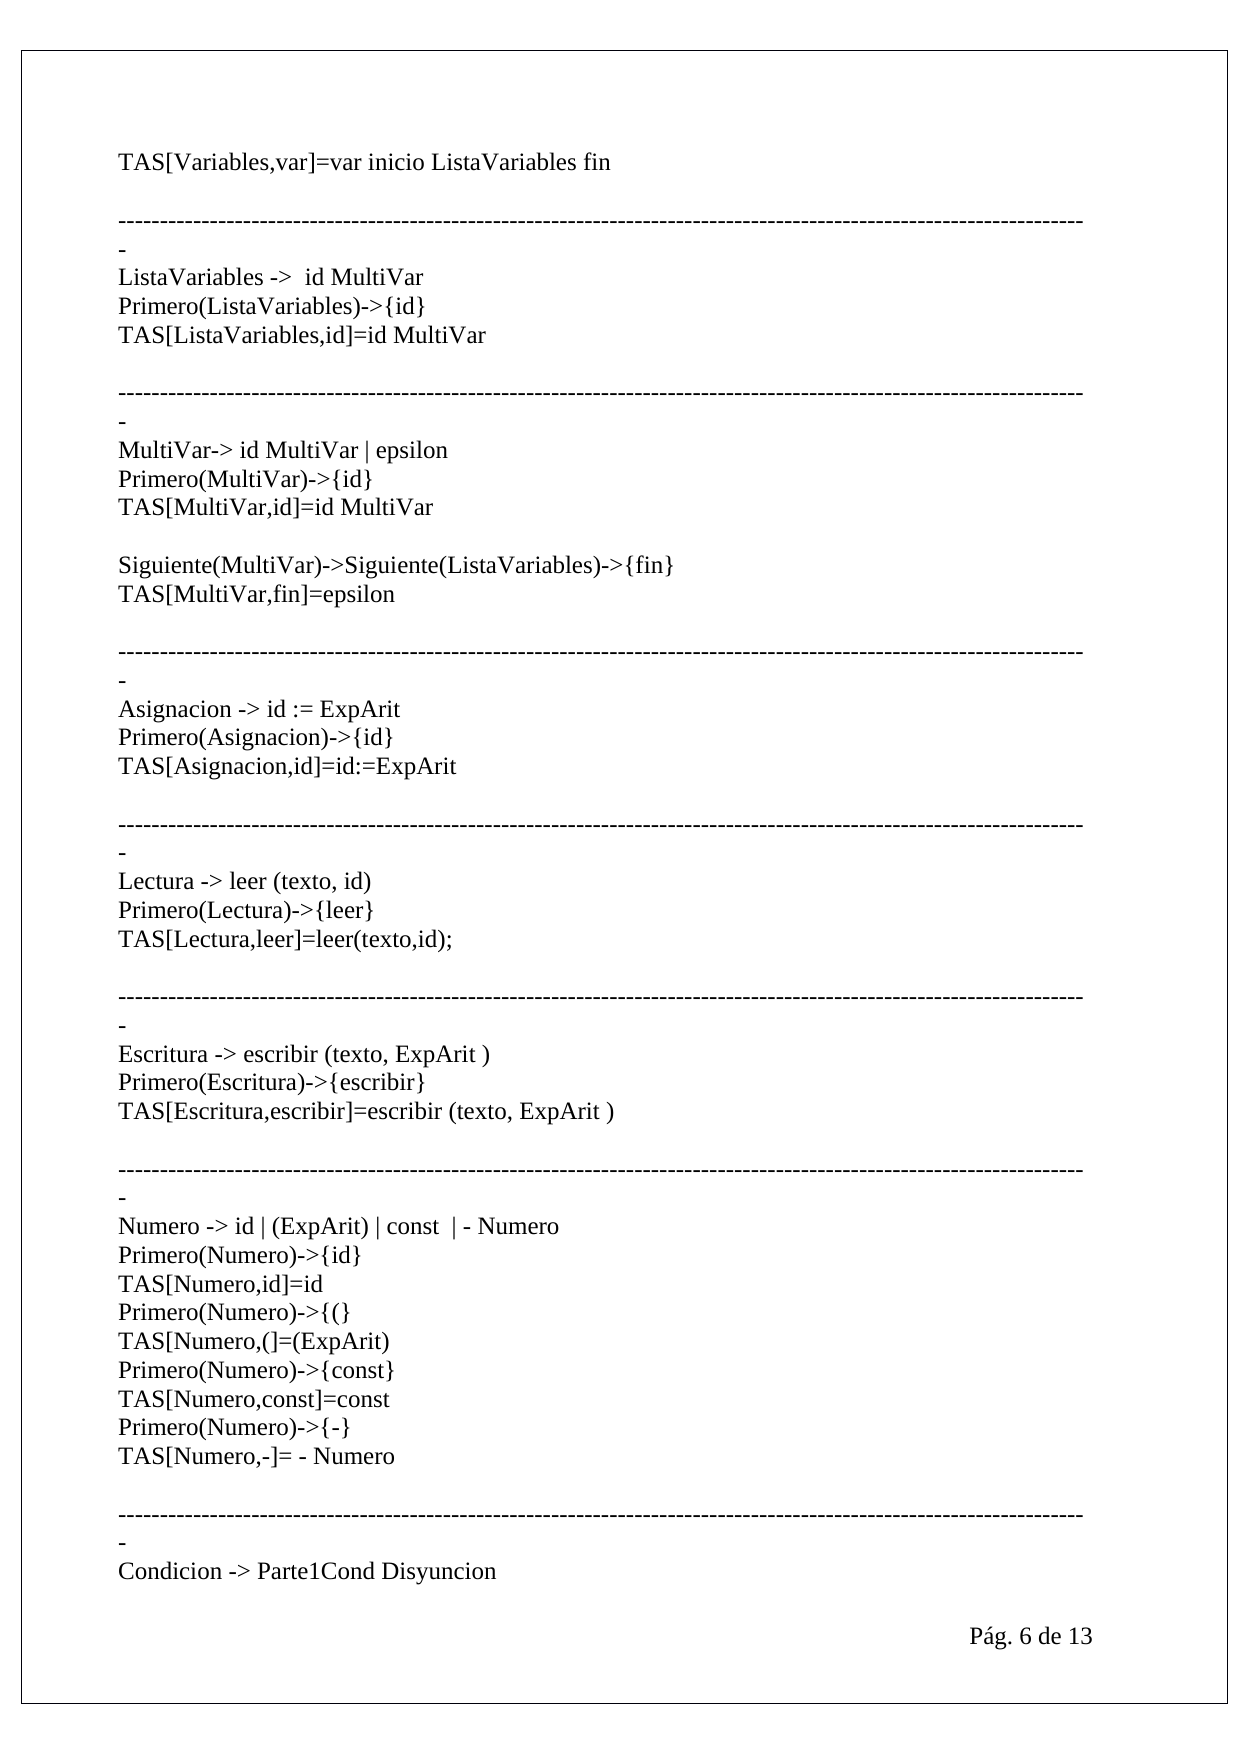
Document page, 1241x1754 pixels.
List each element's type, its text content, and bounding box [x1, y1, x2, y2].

text --------------------------------------------------------------------------------------------------------------------- [118, 377, 1093, 435]
text TAS[ListaVariables,id]=id MultiVar [118, 320, 1093, 349]
text Primero(Numero)->{id} [118, 1240, 1093, 1269]
text Escritura -> escribir (texto, ExpArit ) [118, 1039, 1093, 1067]
text --------------------------------------------------------------------------------------------------------------------- [118, 1499, 1093, 1556]
text Numero -> id | (ExpArit) | const | - Numero [118, 1211, 1093, 1240]
text Primero(Numero)->{(} [118, 1297, 1093, 1326]
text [118, 205, 1093, 262]
text TAS[Numero,id]=id [118, 1269, 1093, 1297]
text Primero(ListaVariables)->{id} [118, 291, 1093, 320]
text Primero(Asignacion)->{id} [118, 722, 1093, 751]
text TAS[Lectura,leer]=leer(texto,id); [118, 924, 1093, 952]
text Siguiente(MultiVar)->Siguiente(ListaVariables)->{fin} [118, 550, 1093, 579]
text Primero(Lectura)->{leer} [118, 895, 1093, 924]
text --------------------------------------------------------------------------------------------------------------------- [118, 981, 1093, 1039]
text TAS[Escritura,escribir]=escribir (texto, ExpArit ) [118, 1096, 1093, 1125]
text TAS[Numero,(]=(ExpArit) [118, 1326, 1093, 1355]
text --------------------------------------------------------------------------------------------------------------------- [118, 636, 1093, 694]
text Asignacion -> id := ExpArit [118, 694, 1093, 722]
text Condicion -> Parte1Cond Disyuncion [118, 1556, 1093, 1585]
text MultiVar-> id MultiVar | epsilon [118, 435, 1093, 464]
text --------------------------------------------------------------------------------------------------------------------- [118, 1154, 1093, 1211]
text TAS[Numero,const]=const [118, 1384, 1093, 1412]
text Primero(Escritura)->{escribir} [118, 1067, 1093, 1096]
text TAS[MultiVar,fin]=epsilon [118, 579, 1093, 607]
text TAS[MultiVar,id]=id MultiVar [118, 492, 1093, 521]
text TAS[Asignacion,id]=id:=ExpArit [118, 751, 1093, 780]
text ListaVariables -> id MultiVar [118, 262, 1093, 291]
text Lectura -> leer (texto, id) [118, 866, 1093, 895]
text Primero(Numero)->{-} [118, 1412, 1093, 1441]
text TAS[Numero,-]= - Numero [118, 1441, 1093, 1470]
text Primero(Numero)->{const} [118, 1355, 1093, 1384]
text TAS[Variables,var]=var inicio ListaVariables fin [118, 147, 1093, 176]
text Primero(MultiVar)->{id} [118, 464, 1093, 492]
text --------------------------------------------------------------------------------------------------------------------- [118, 809, 1093, 866]
